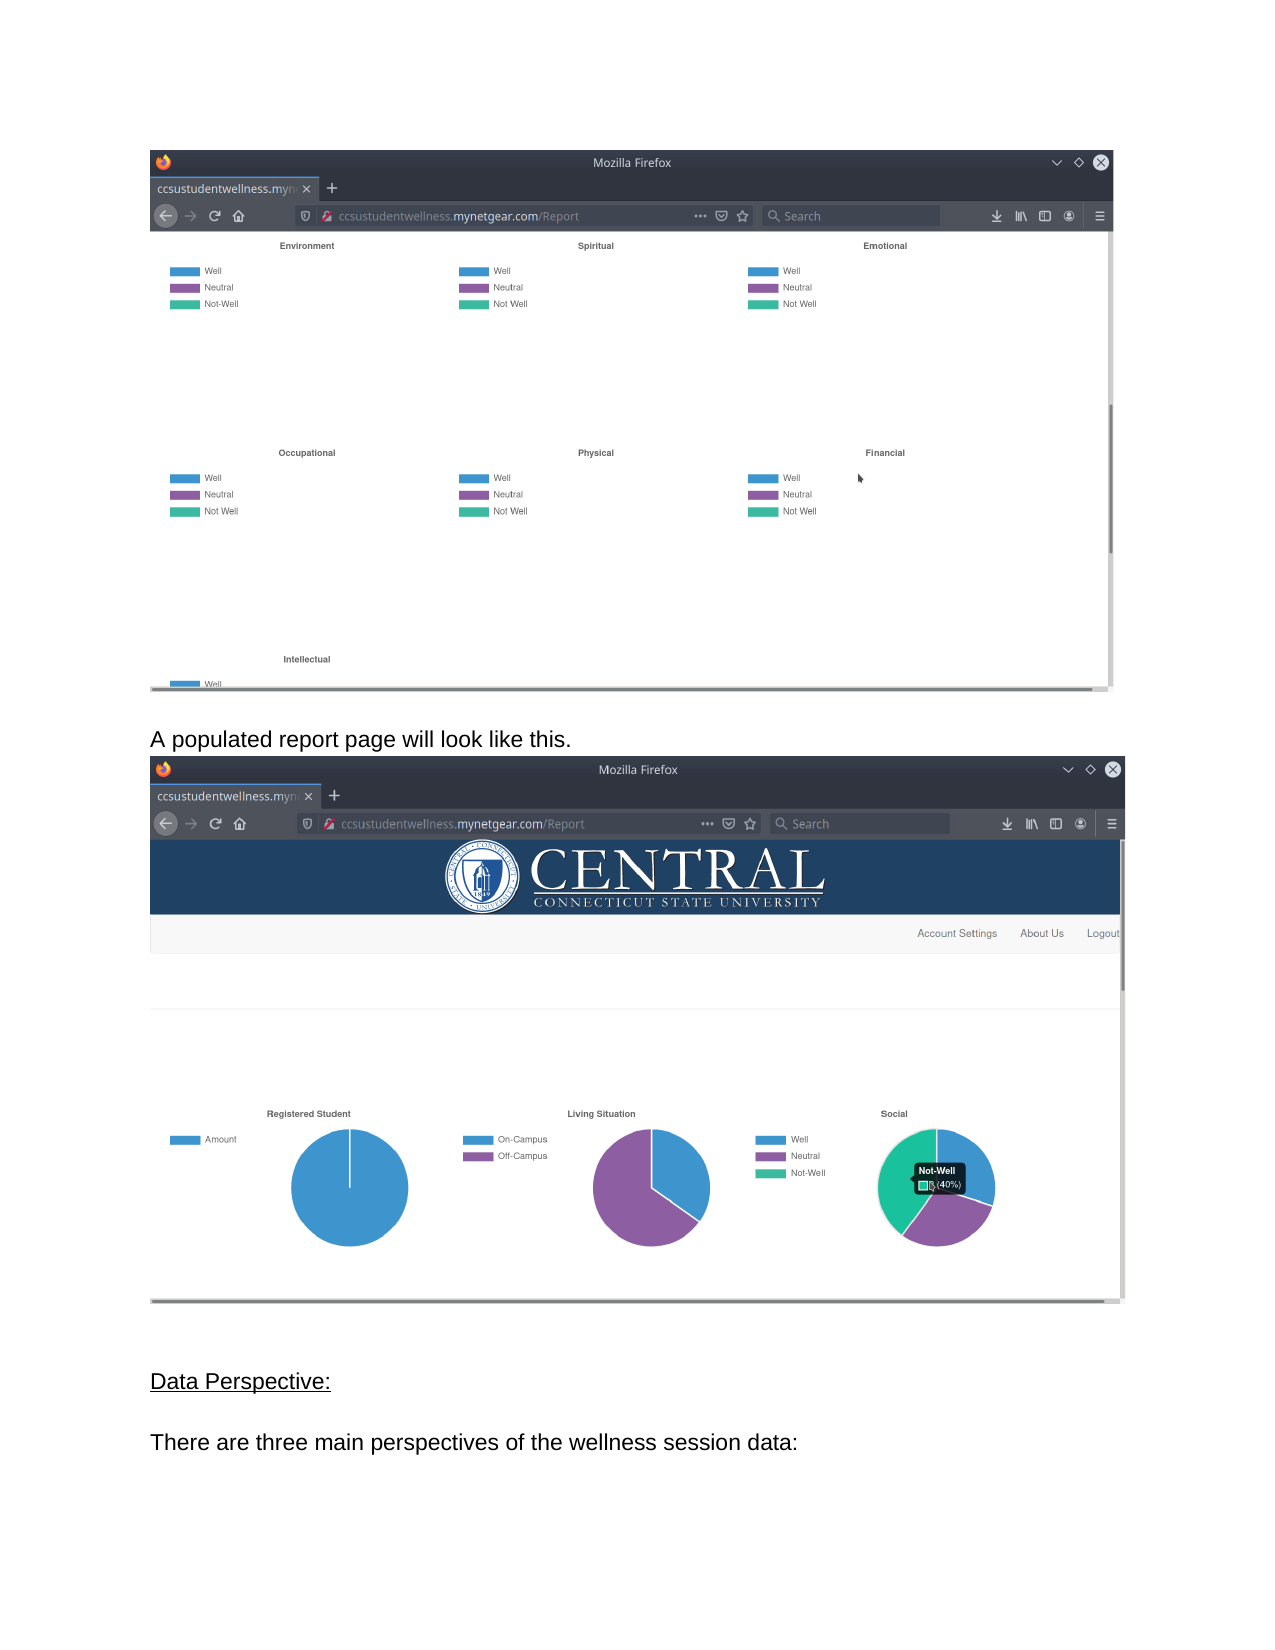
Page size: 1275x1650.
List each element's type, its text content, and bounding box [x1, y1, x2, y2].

picture [150, 150, 1114, 692]
text A populated report page will look like this. [150, 726, 1125, 752]
picture [150, 756, 1125, 1304]
text Data Perspective: [150, 1368, 1125, 1395]
text There are three main perspectives of the wellness session data: [150, 1429, 1125, 1455]
